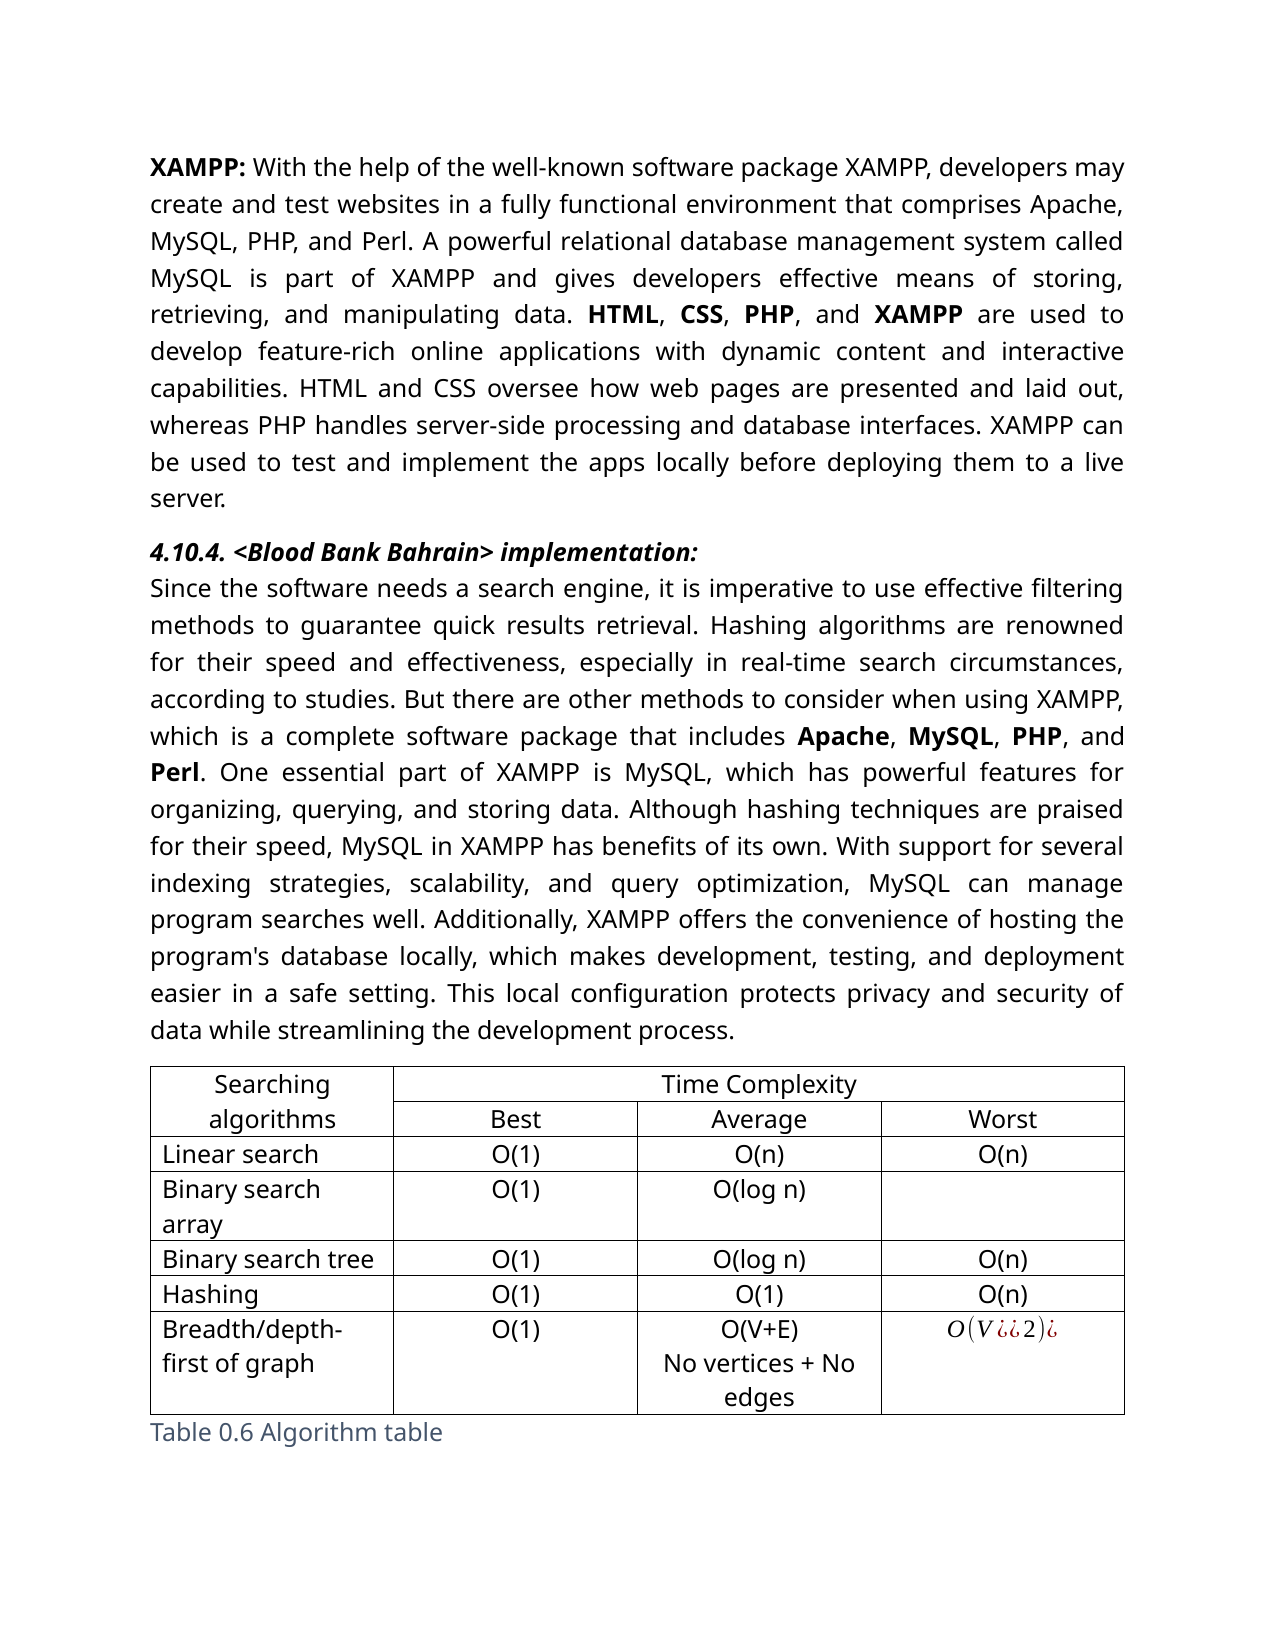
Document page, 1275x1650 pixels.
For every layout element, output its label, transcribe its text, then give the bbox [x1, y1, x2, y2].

table_cell O(1) [394, 1241, 637, 1275]
text Table 4.6 Algorithm table [150, 1415, 1125, 1449]
text Since the software needs a search engine, it is imperative to use effective filtering methods to guarantee quick results retrieval. Hashing algorithms are renowned for their speed and effectiveness, especially in real-time search circumstances, according to studies. But there are other methods to consider when using XAMPP, which is a complete software package that includes Apache, MySQL, PHP, and Perl. One essential part of XAMPP is MySQL, which has powerful features for organizing, querying, and storing data. Although hashing techniques are praised for their speed, MySQL in XAMPP has benefits of its own. With support for several indexing strategies, scalability, and query optimization, MySQL can manage program searches well. Additionally, XAMPP offers the convenience of hosting the program's database locally, which makes development, testing, and deployment easier in a safe setting. This local configuration protects privacy and security of data while streamlining the development process. [150, 571, 1125, 1046]
table_cell Worst [882, 1102, 1124, 1136]
table_cell O(1) [394, 1312, 637, 1414]
table_cell Hashing [151, 1276, 393, 1311]
table_header Searching [151, 1067, 393, 1101]
table_header [881, 1067, 1124, 1101]
text XAMPP: With the help of the well-known software package XAMPP, developers may create and test websites in a fully functional environment that comprises Apache, MySQL, PHP, and Perl. A powerful relational database management system called MySQL is part of XAMPP and gives developers effective means of storing, retrieving, and manipulating data. HTML, CSS, PHP, and XAMPP are used to develop feature-rich online applications with dynamic content and interactive capabilities. HTML and CSS oversee how web pages are presented and laid out, whereas PHP handles server-side processing and database interfaces. XAMPP can be used to test and implement the apps locally before deploying them to a live server. [150, 150, 1125, 515]
table_cell O(log n) [638, 1241, 881, 1275]
table_cell O(n) [882, 1137, 1124, 1171]
table_cell O(log n) [638, 1172, 881, 1240]
subtitle 4.10.4. <Blood Bank Bahrain> implementation: [150, 534, 1125, 568]
table_cell O(1) [394, 1276, 637, 1311]
table_cell Breadth/depth-first of graph [151, 1312, 393, 1414]
table_cell O(n) [882, 1276, 1124, 1311]
table_cell Best [394, 1102, 637, 1136]
table_cell [882, 1312, 1124, 1414]
table_cell algorithms [151, 1101, 393, 1136]
table_cell Average [638, 1102, 881, 1136]
table_header Time Complexity [638, 1067, 881, 1101]
table_cell O(n) [638, 1137, 881, 1171]
table_header [394, 1067, 637, 1101]
table_cell O(V+E) No vertices + No edges [638, 1312, 881, 1414]
table_cell O(1) [638, 1276, 881, 1311]
table_cell [882, 1172, 1124, 1240]
table_cell O(1) [394, 1172, 637, 1240]
table_cell O(n) [882, 1241, 1124, 1275]
table_cell Binary search tree [151, 1241, 393, 1275]
table_cell Linear search [151, 1137, 393, 1171]
table_cell Binary search array [151, 1172, 393, 1240]
table_cell O(1) [394, 1137, 637, 1171]
